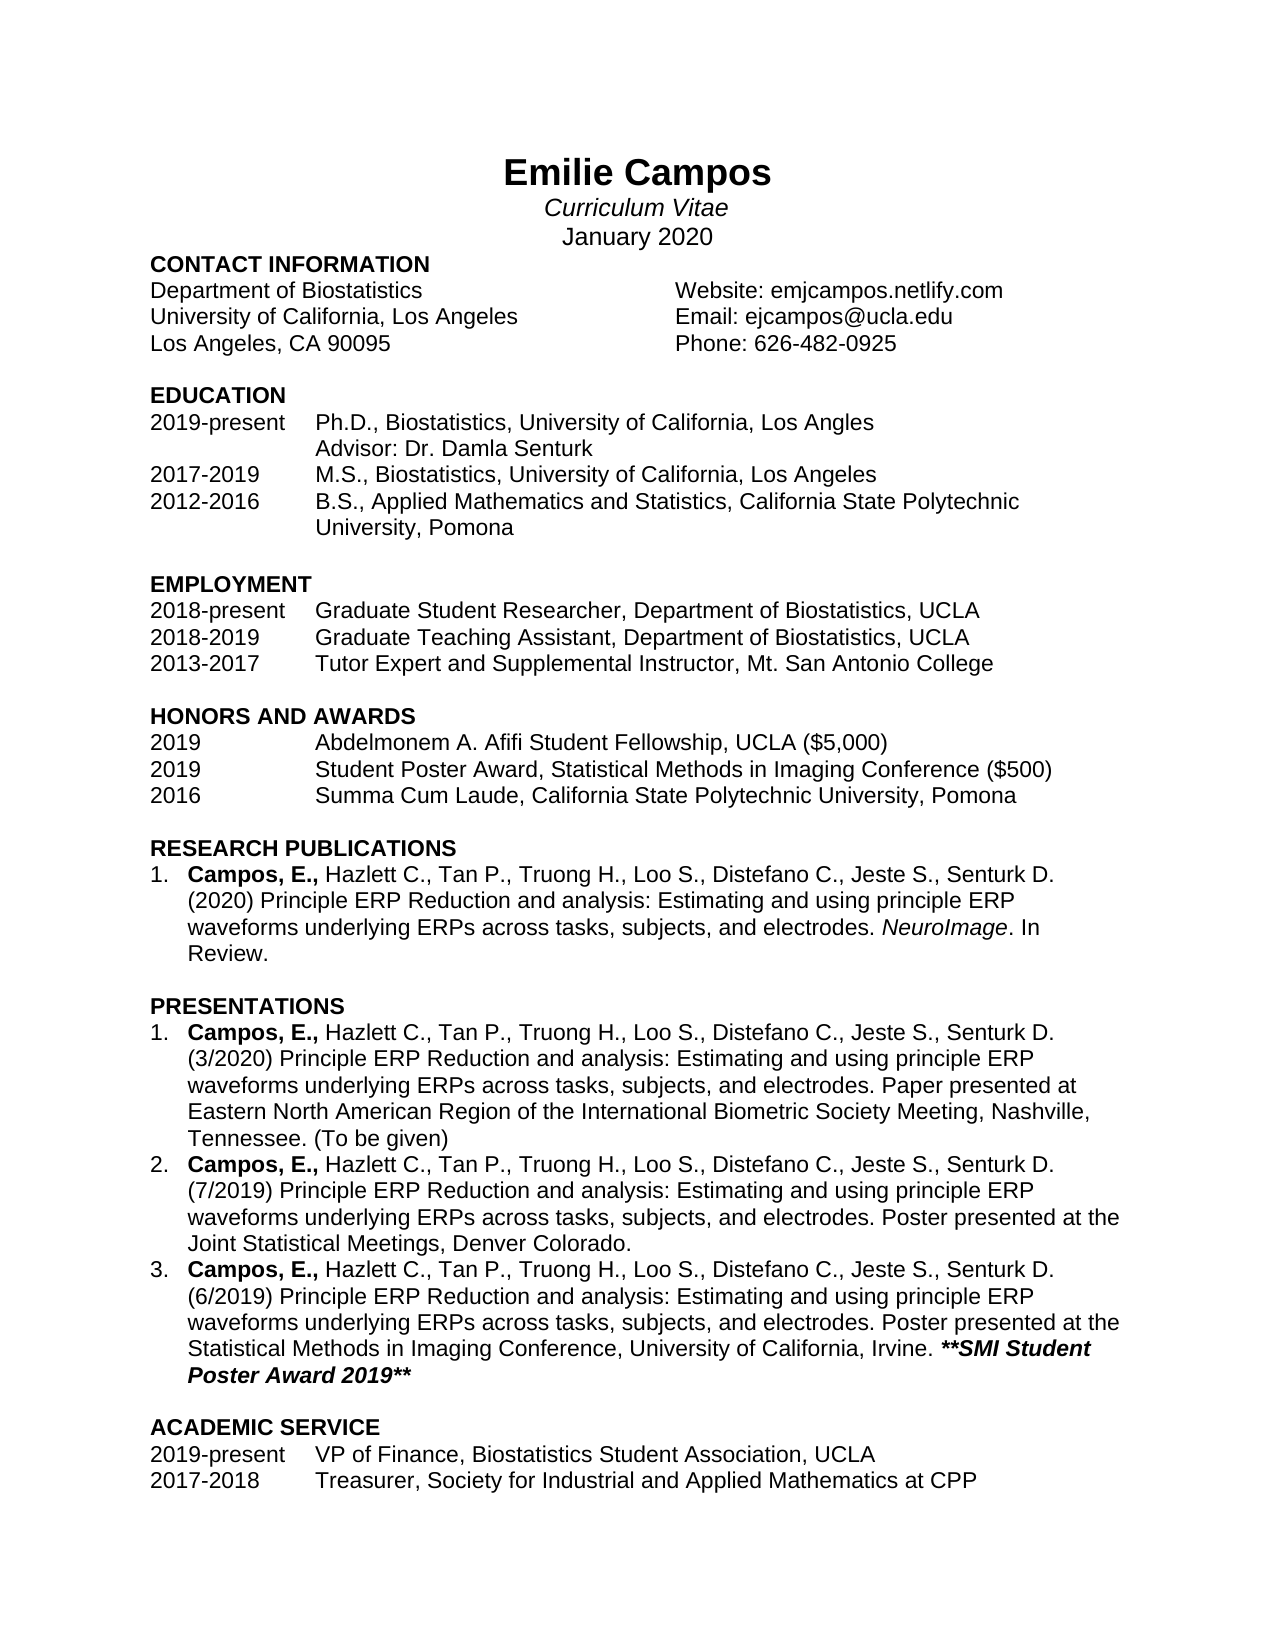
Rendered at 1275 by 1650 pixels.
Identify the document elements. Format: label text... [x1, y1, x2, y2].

text Advisor: Dr. Damla Senturk [315, 435, 1125, 461]
text Ph.D., Biostatistics, University of California, Los Angles [315, 409, 1125, 435]
text VP of Finance, Biostatistics Student Association, UCLA [315, 1441, 1125, 1467]
list Campos, E., Hazlett C., Tan P., Truong H., Loo S., Distefano C., Jeste S., Senturk D. (2020) Principle ERP Reduction and analysis: Estimating and using principle ERP waveforms underlying ERPs across tasks, subjects, and electrodes. NeuroImage. In Review. [150, 861, 1125, 966]
text University of California, Los Angeles [150, 303, 600, 330]
text 2019 [150, 756, 300, 782]
text Graduate Student Researcher, Department of Biostatistics, UCLA [315, 597, 1125, 624]
text 2016 [150, 782, 300, 808]
text Emilie Campos [150, 150, 1125, 193]
text 2018-2019 [150, 624, 300, 650]
text EDUCATION [150, 382, 1125, 409]
text 2018-present [150, 597, 300, 624]
text Tutor Expert and Supplemental Instructor, Mt. San Antonio College [315, 650, 1125, 676]
text 2012-2016 [150, 488, 300, 514]
text B.S., Applied Mathematics and Statistics, California State Polytechnic University, Pomona [315, 488, 1125, 541]
text ACADEMIC SERVICE [150, 1414, 1125, 1441]
text 2019-present [150, 409, 300, 435]
text Curriculum Vitae [150, 193, 1125, 222]
text Student Poster Award, Statistical Methods in Imaging Conference ($500) [315, 756, 1125, 782]
text Summa Cum Laude, California State Polytechnic University, Pomona [315, 782, 1125, 808]
list Campos, E., Hazlett C., Tan P., Truong H., Loo S., Distefano C., Jeste S., Senturk D. (7/2019) Principle ERP Reduction and analysis: Estimating and using principle ERP waveforms underlying ERPs across tasks, subjects, and electrodes. Poster presented at the Joint Statistical Meetings, Denver Colorado. [150, 1151, 1125, 1256]
list Campos, E., Hazlett C., Tan P., Truong H., Loo S., Distefano C., Jeste S., Senturk D. (3/2020) Principle ERP Reduction and analysis: Estimating and using principle ERP waveforms underlying ERPs across tasks, subjects, and electrodes. Paper presented at Eastern North American Region of the International Biometric Society Meeting, Nashville, Tennessee. (To be given) [150, 1019, 1125, 1151]
text 2013-2017 [150, 650, 300, 676]
text Los Angeles, CA 90095 [150, 330, 600, 356]
text PRESENTATIONS [150, 993, 1125, 1019]
text January 2020 [150, 222, 1125, 251]
text Graduate Teaching Assistant, Department of Biostatistics, UCLA [315, 624, 1125, 650]
text 2017-2019 [150, 461, 300, 488]
text RESEARCH PUBLICATIONS [150, 834, 1125, 861]
text Email: ejcampos@ucla.edu [675, 303, 1125, 330]
text Abdelmonem A. Afifi Student Fellowship, UCLA ($5,000) [315, 729, 1125, 756]
text CONTACT INFORMATION [150, 251, 1125, 277]
text Department of Biostatistics [150, 277, 600, 303]
text Phone: 626-482-0925 [675, 330, 1125, 356]
text M.S., Biostatistics, University of California, Los Angeles [315, 461, 1125, 488]
text 2017-2018 [150, 1467, 300, 1493]
text 2019 [150, 729, 300, 756]
text Website: emjcampos.netlify.com [675, 277, 1125, 303]
text HONORS AND AWARDS [150, 703, 1125, 729]
text EMPLOYMENT [150, 571, 1125, 597]
text 2019-present [150, 1441, 300, 1467]
text Treasurer, Society for Industrial and Applied Mathematics at CPP [315, 1467, 1125, 1493]
